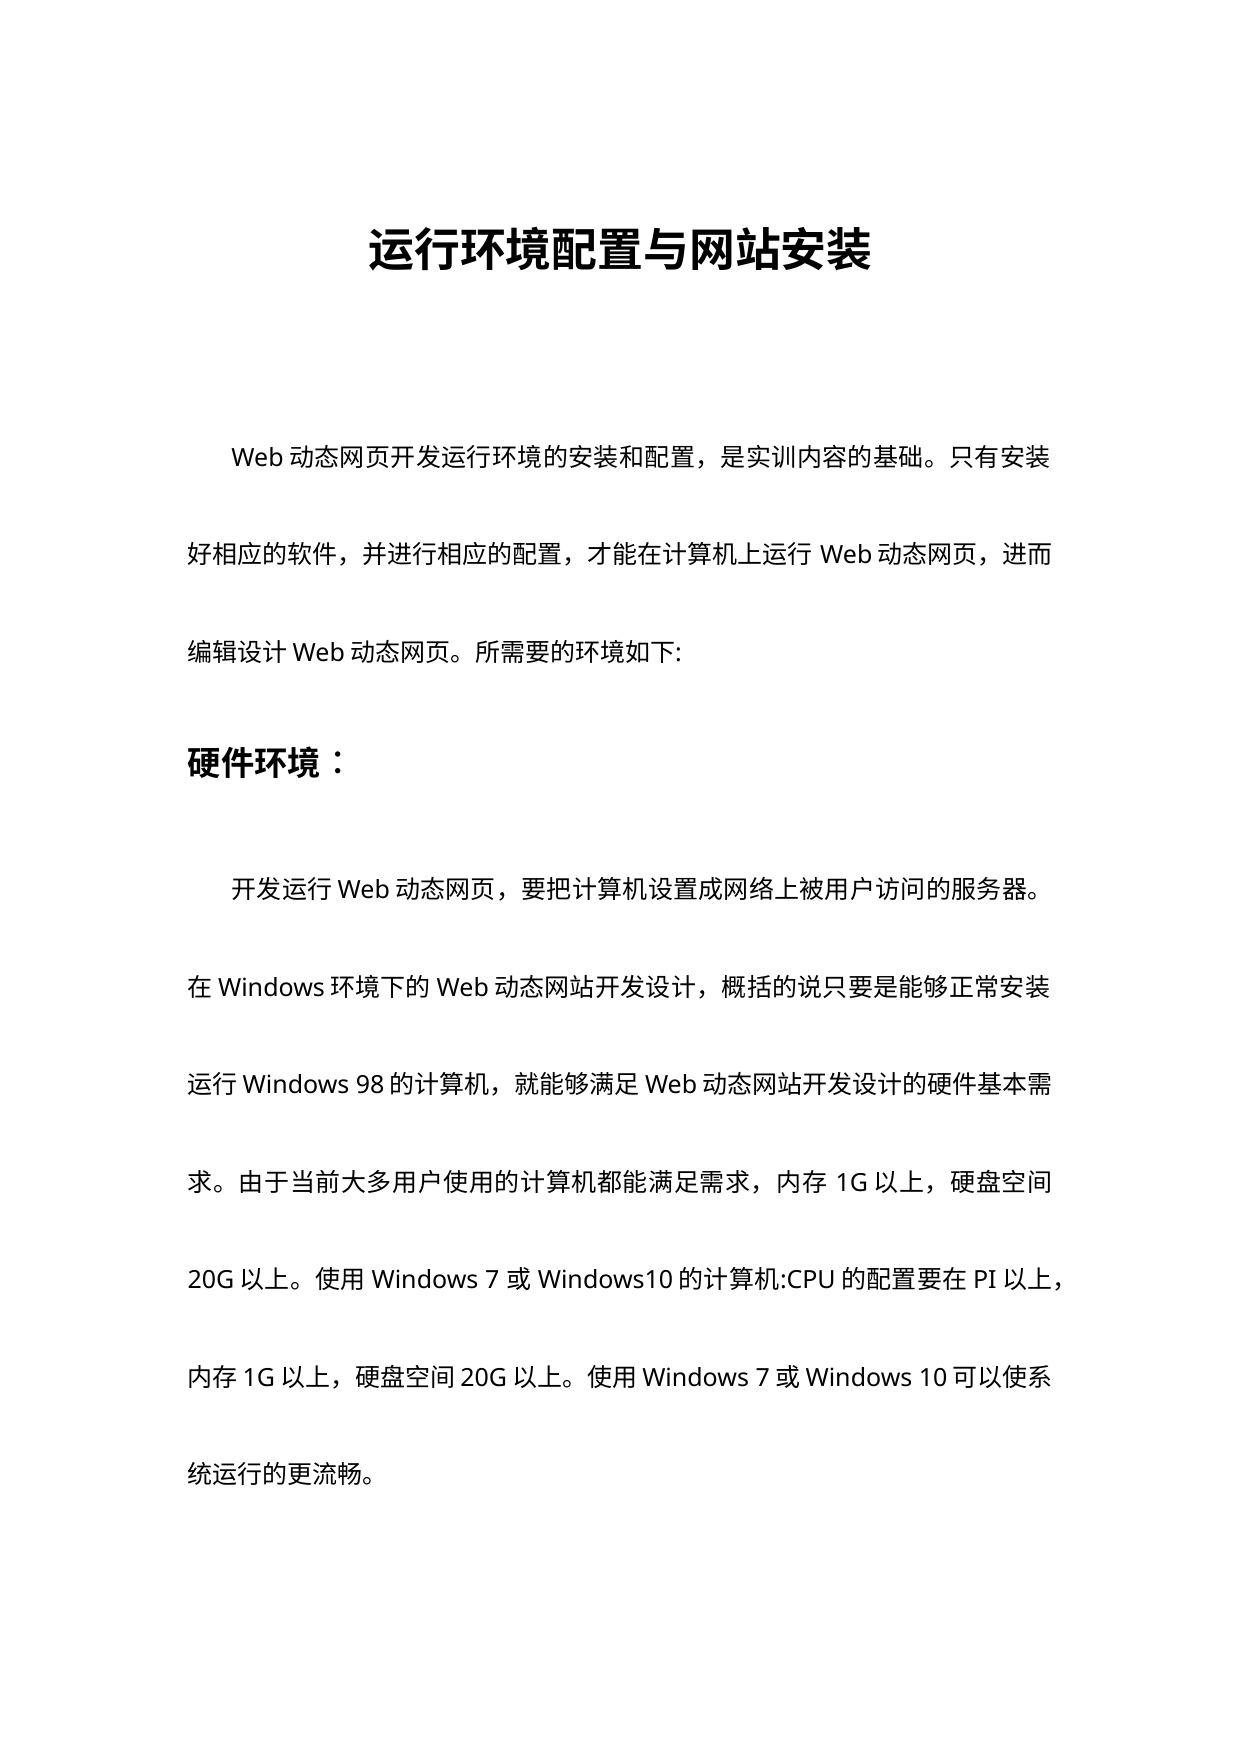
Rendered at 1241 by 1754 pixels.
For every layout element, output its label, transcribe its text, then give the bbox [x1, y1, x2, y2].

subtitle 硬件环境︰ [187, 728, 1053, 793]
text 开发运行Web动态网页，要把计算机设置成网络上被用户访问的服务器。在Windows环境下的Web动态网站开发设计，概括的说只要是能够正常安装运行Windows 98的计算机，就能够满足Web动态网站开发设计的硬件基本需求。由于当前大多用户使用的计算机都能满足需求，内存1G以上，硬盘空间20G以上。使用Windows 7 或 Windows10的计算机:CPU的配置要在PI以上，内存1G以上，硬盘空间20G以上。使用Windows 7或 Windows 10可以使系统运行的更流畅。 [187, 855, 1053, 1505]
subtitle 运行环境配置与网站安装 [187, 197, 1053, 295]
text Web动态网页开发运行环境的安装和配置，是实训内容的基础。只有安装好相应的软件，并进行相应的配置，才能在计算机上运行Web动态网页，进而编辑设计Web动态网页。所需要的环境如下: [187, 423, 1053, 683]
